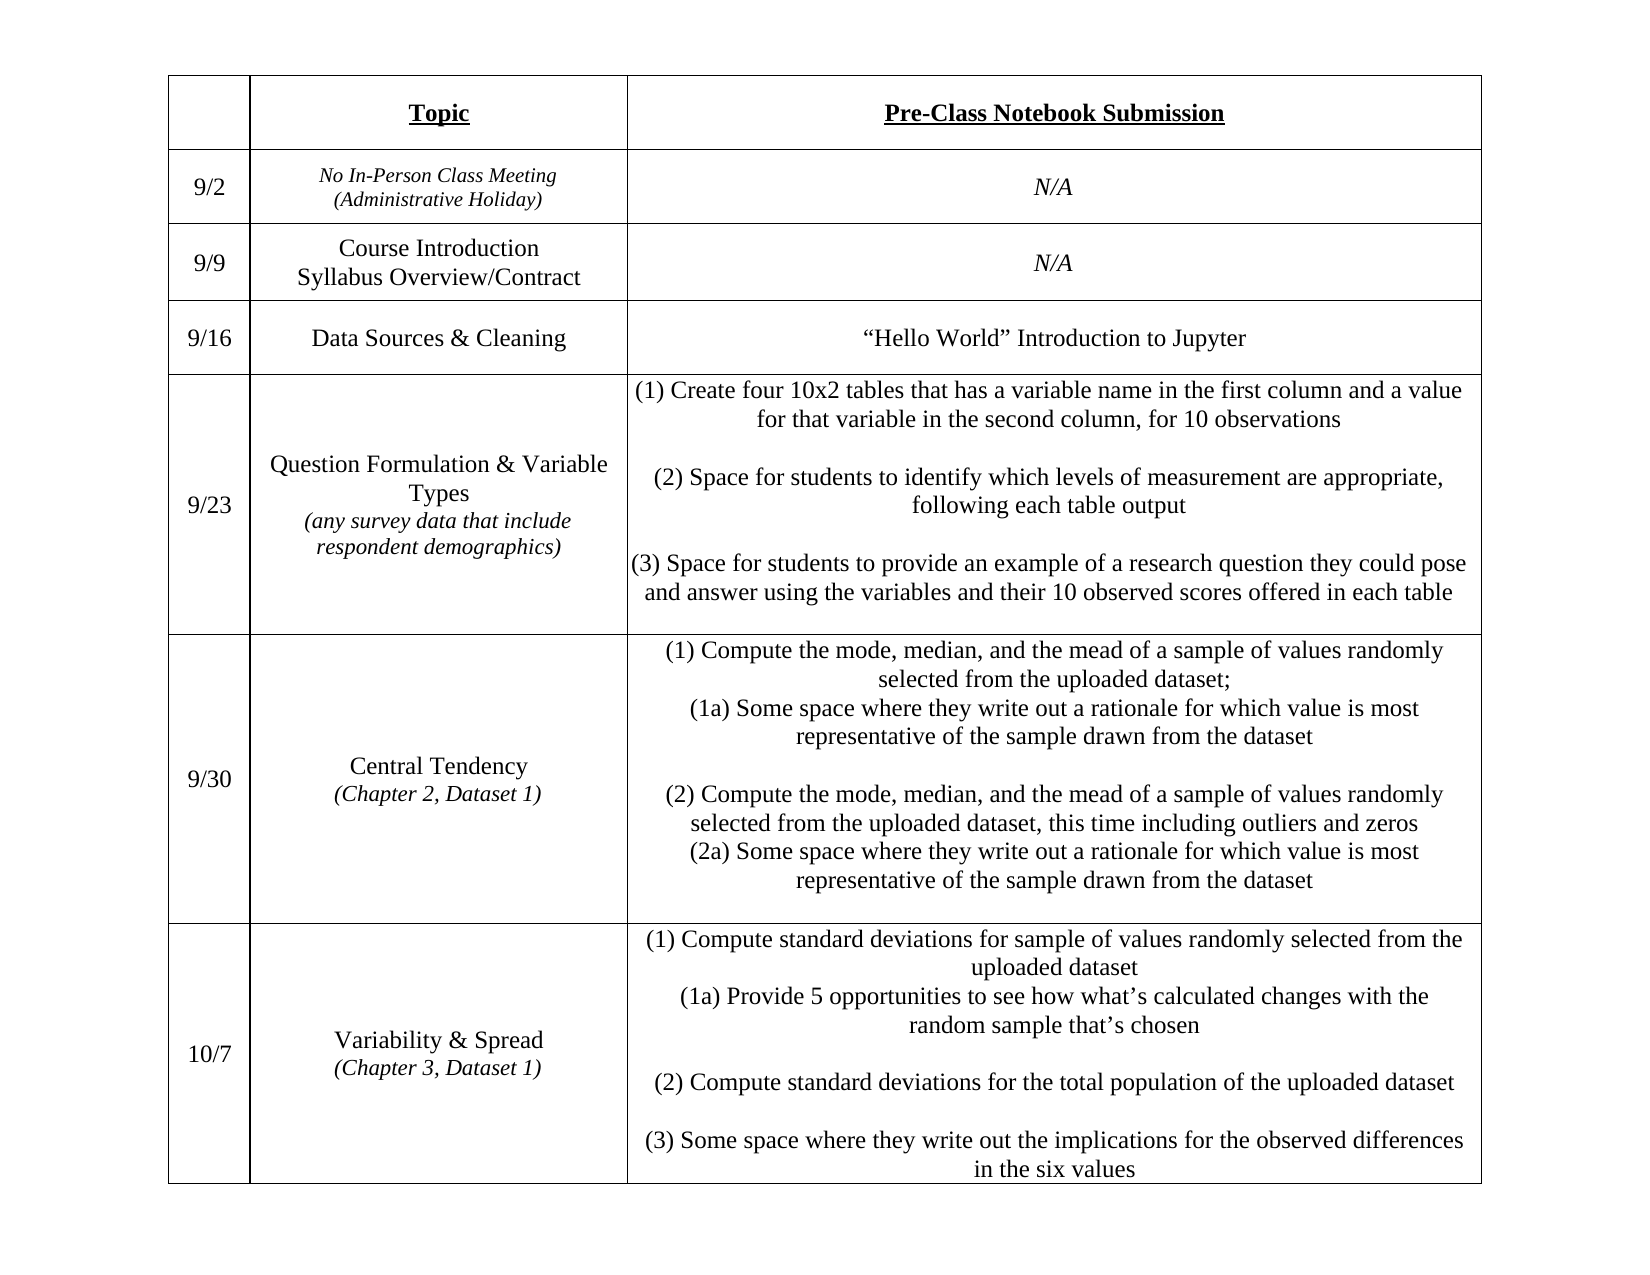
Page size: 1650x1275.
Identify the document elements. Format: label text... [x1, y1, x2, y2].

table_cell N/A [628, 150, 1481, 223]
table_cell (1) Create four 10x2 tables that has a variable name in the first column and a value for that variable in the second column, for 10 observations (2) Space for students to identify which levels of measurement are appropriate, following each table output (3) Space for students to provide an example of a research question they could pose and answer using the variables and their 10 observed scores offered in each table [628, 375, 1481, 634]
table_cell 9/23 [169, 375, 249, 634]
table_cell 9/9 [169, 224, 249, 300]
table_cell Course Introduction Syllabus Overview/Contract [251, 224, 627, 300]
table_cell 9/16 [169, 301, 249, 374]
table_cell 9/2 [169, 150, 249, 223]
table_cell (1) Compute standard deviations for sample of values randomly selected from the uploaded dataset (1a) Provide 5 opportunities to see how what’s calculated changes with the random sample that’s chosen (2) Compute standard deviations for the total population of the uploaded dataset (3) Some space where they write out the implications for the observed differences in the six values [628, 924, 1481, 1182]
table_cell (1) Compute the mode, median, and the mead of a sample of values randomly selected from the uploaded dataset; (1a) Some space where they write out a rationale for which value is most representative of the sample drawn from the dataset (2) Compute the mode, median, and the mead of a sample of values randomly selected from the uploaded dataset, this time including outliers and zeros (2a) Some space where they write out a rationale for which value is most representative of the sample drawn from the dataset [628, 635, 1481, 923]
table_cell Data Sources & Cleaning [251, 301, 627, 374]
table_cell Variability & Spread (Chapter 3, Dataset 1) [251, 924, 627, 1182]
table_header Pre-Class Notebook Submission [628, 76, 1481, 149]
table_cell Central Tendency (Chapter 2, Dataset 1) [251, 635, 627, 923]
table_header [169, 76, 249, 149]
table_header Topic [251, 76, 627, 149]
table_cell 9/30 [169, 635, 249, 923]
table_cell “Hello World” Introduction to Jupyter [628, 301, 1481, 374]
table_cell 10/7 [169, 924, 249, 1182]
table_cell No In-Person Class Meeting (Administrative Holiday) [251, 150, 627, 223]
table_cell Question Formulation & Variable Types (any survey data that include respondent demographics) [251, 375, 627, 634]
table_cell N/A [628, 224, 1481, 300]
